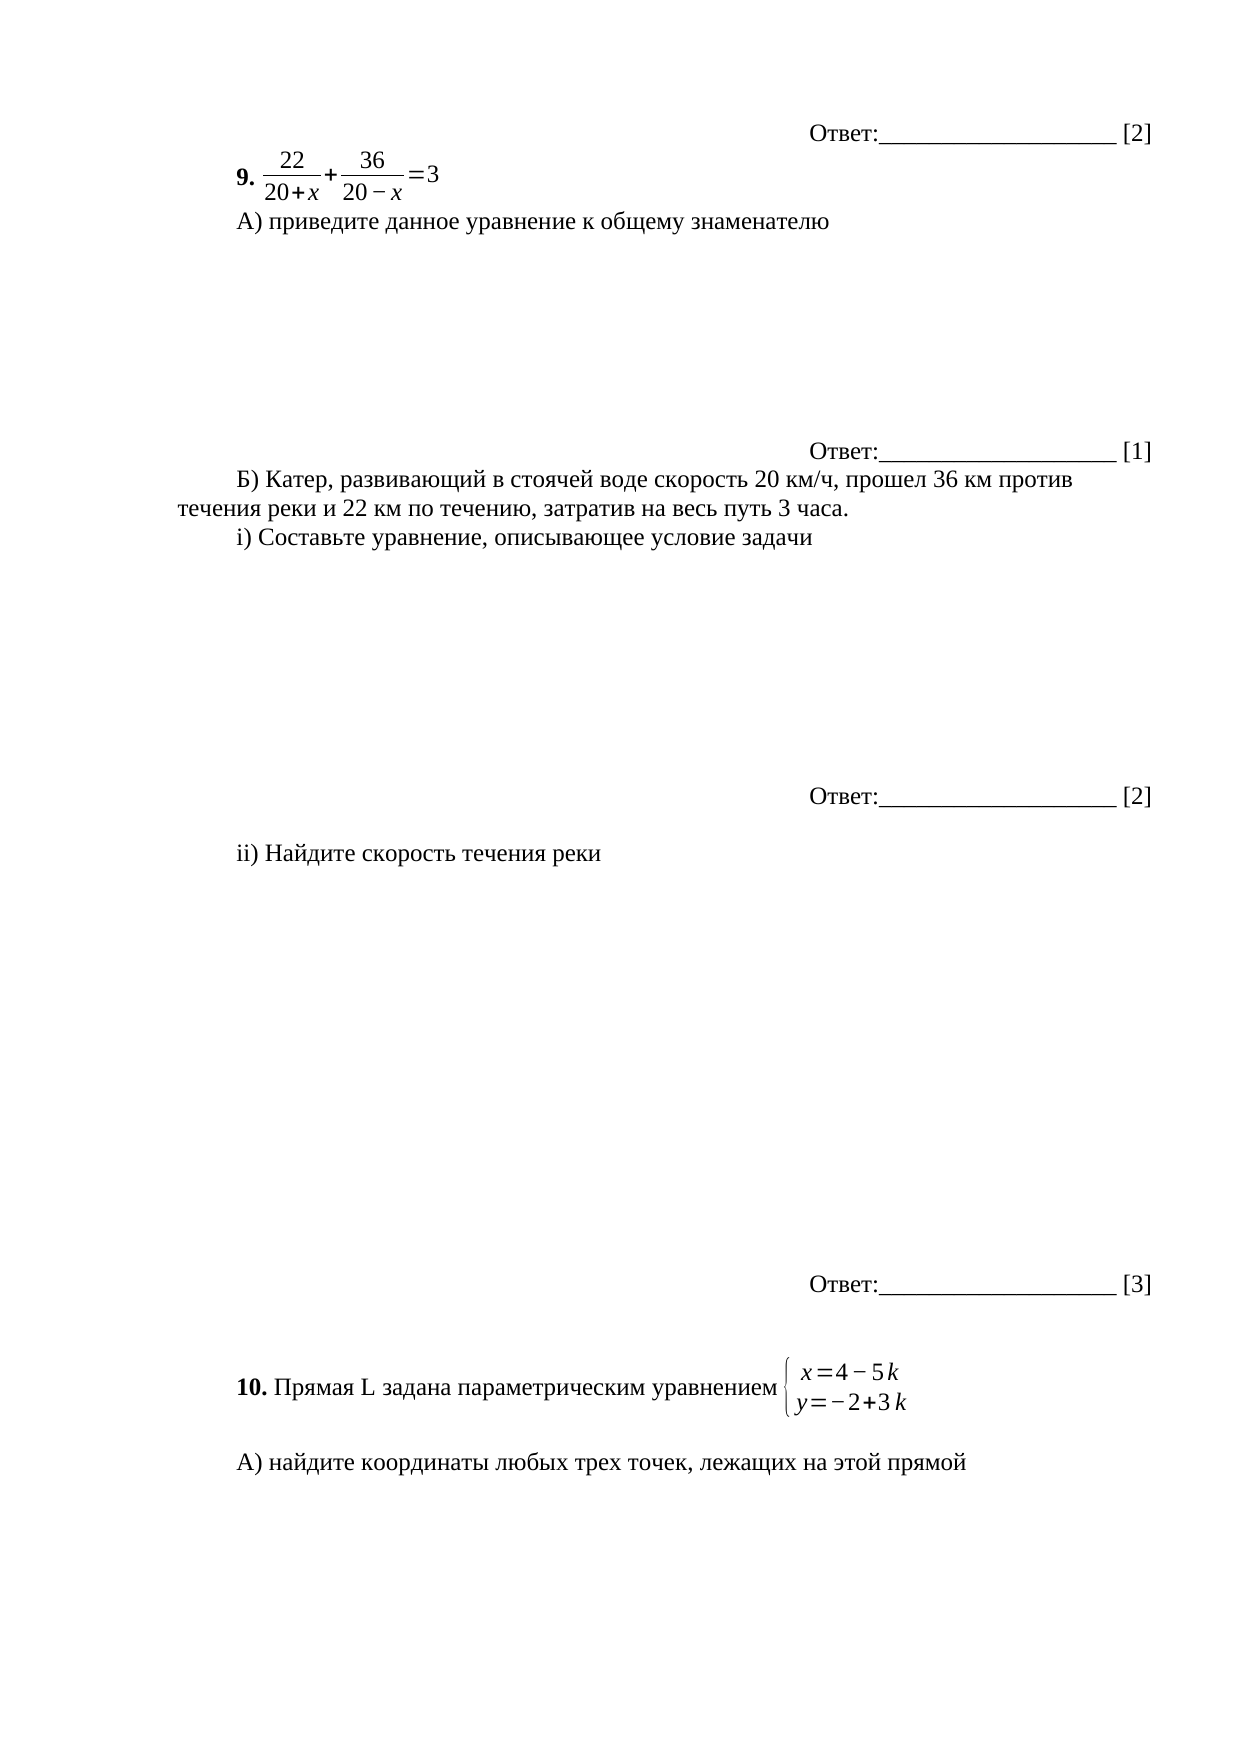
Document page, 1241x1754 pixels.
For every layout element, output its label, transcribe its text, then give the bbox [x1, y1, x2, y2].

text i) Составьте уравнение, описывающее условие задачи [177, 522, 1152, 551]
text Ответ:___________________ [2] [177, 118, 1152, 147]
text Ответ:___________________ [2] [177, 781, 1152, 809]
text Ответ:___________________ [1] [177, 436, 1152, 464]
text Ответ:___________________ [3] [177, 1269, 1152, 1298]
text А) найдите координаты любых трех точек, лежащих на этой прямой [177, 1447, 1152, 1476]
text ii) Найдите скорость течения реки [177, 838, 1152, 867]
text 10. Прямая L задана параметрическим уравнением [177, 1356, 1152, 1418]
text А) приведите данное уравнение к общему знаменателю [177, 206, 1152, 234]
text Б) Катер, развивающий в стоячей воде скорость 20 км/ч, прошел 36 км против течения реки и 22 км по течению, затратив на весь путь 3 часа. [177, 464, 1152, 522]
text 9. [177, 147, 1152, 206]
